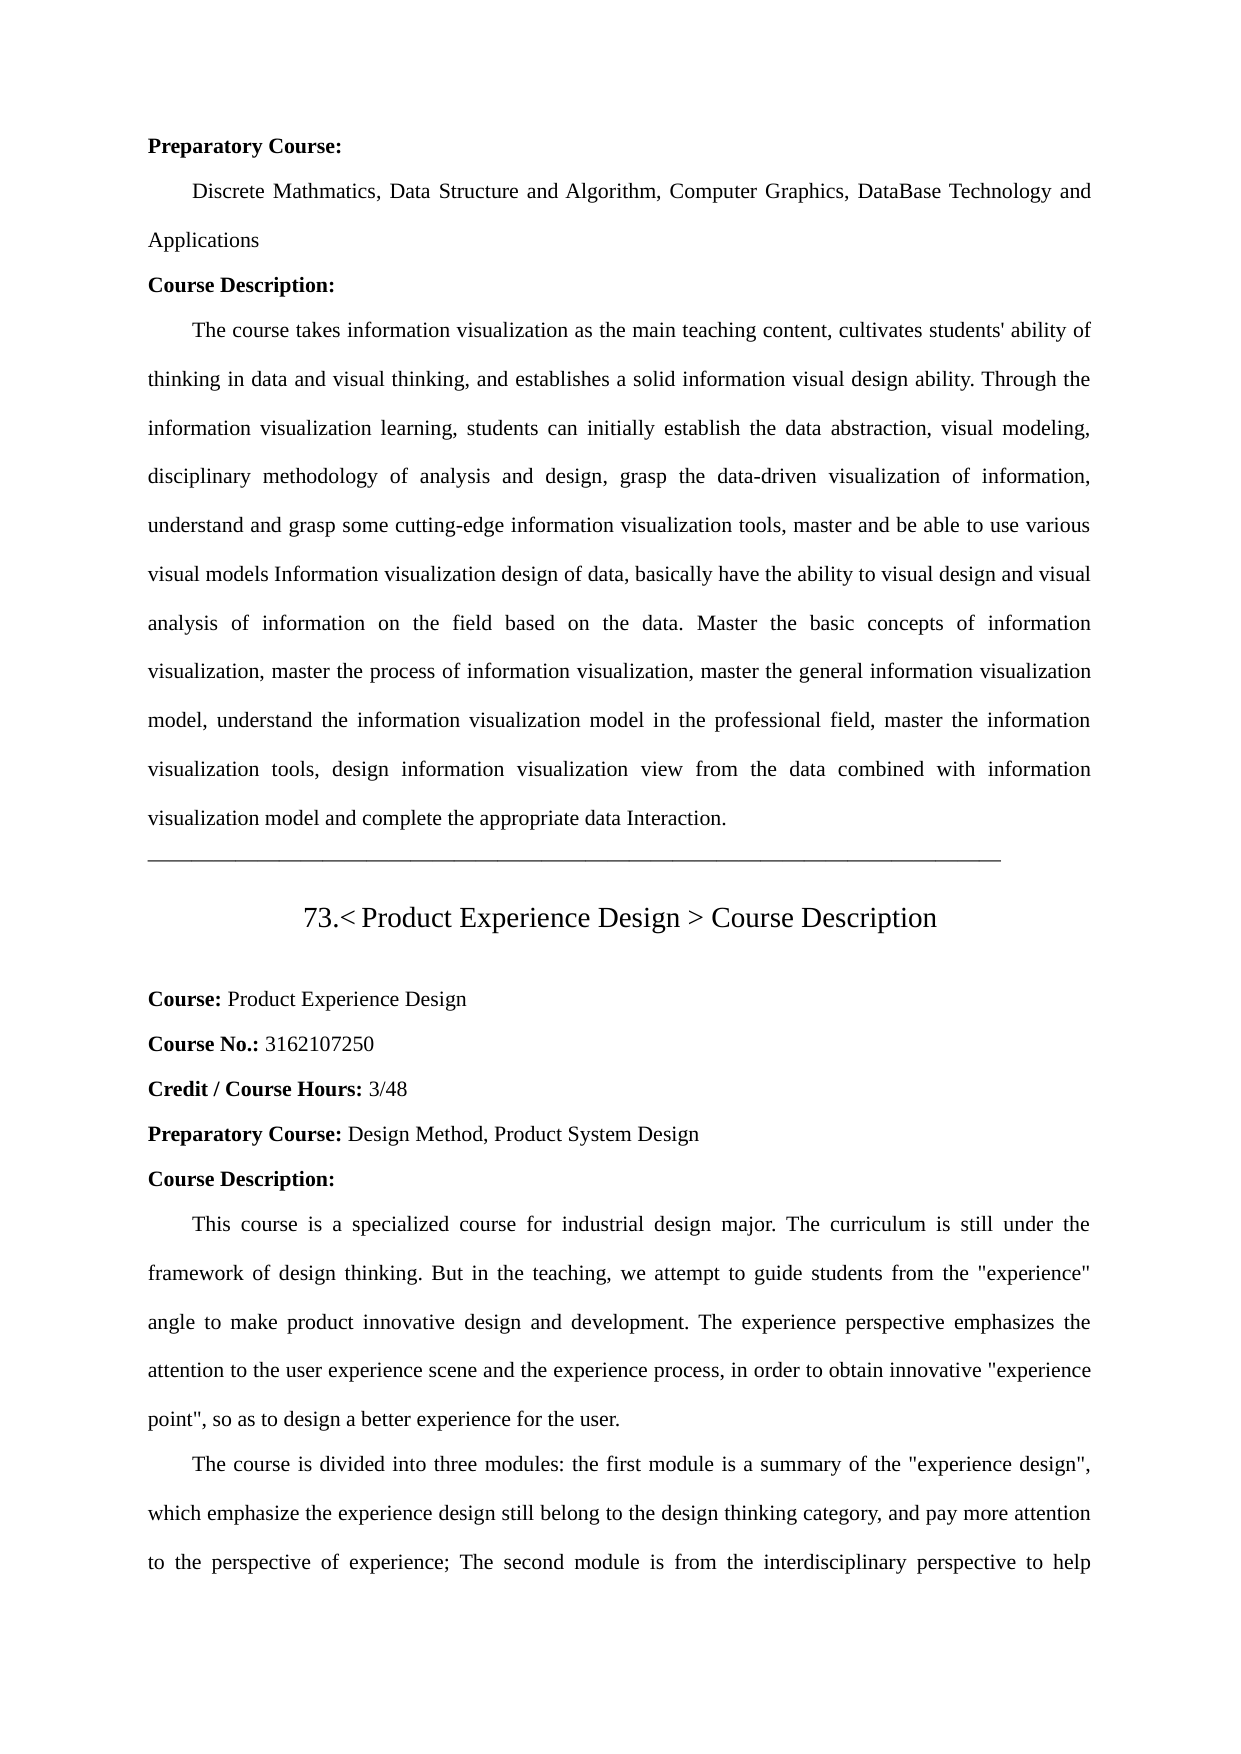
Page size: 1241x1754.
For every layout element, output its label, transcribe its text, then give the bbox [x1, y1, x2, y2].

text ——————————————————————————————————————— [148, 846, 1092, 871]
text Course No.: 3162107250 [148, 1027, 1092, 1059]
text Course: Product Experience Design [148, 982, 1092, 1014]
text Credit / Course Hours: 3/48 [148, 1072, 1092, 1105]
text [148, 1448, 1092, 1578]
text Preparatory Course: [148, 129, 1092, 162]
text Course Description: [148, 268, 1092, 301]
text The course takes information visualization as the main teaching content, cultivates students' ability of thinking in data and visual thinking, and establishes a solid information visual design ability. Through the information visualization learning, students can initially establish the data abstraction, visual modeling, disciplinary methodology of analysis and design, grasp the data-driven visualization of information, understand and grasp some cutting-edge information visualization tools, master and be able to use various visual models Information visualization design of data, basically have the ability to visual design and visual analysis of information on the field based on the data. Master the basic concepts of information visualization, master the process of information visualization, master the general information visualization model, understand the information visualization model in the professional field, master the information visualization tools, design information visualization view from the data combined with information visualization model and complete the appropriate data Interaction. [148, 313, 1092, 833]
text Course Description: [148, 1162, 1092, 1195]
text Discrete Mathmatics, Data Structure and Algorithm, Computer Graphics, DataBase Technology and Applications [148, 174, 1092, 256]
text Preparatory Course: Design Method, Product System Design [148, 1117, 1092, 1150]
text This course is a specialized course for industrial design major. The curriculum is still under the framework of design thinking. But in the teaching, we attempt to guide students from the "experience" angle to make product innovative design and development. The experience perspective emphasizes the attention to the user experience scene and the experience process, in order to obtain innovative "experience point", so as to design a better experience for the user. [148, 1207, 1092, 1435]
text 73.< Product Experience Design > Course Description [148, 884, 1092, 949]
